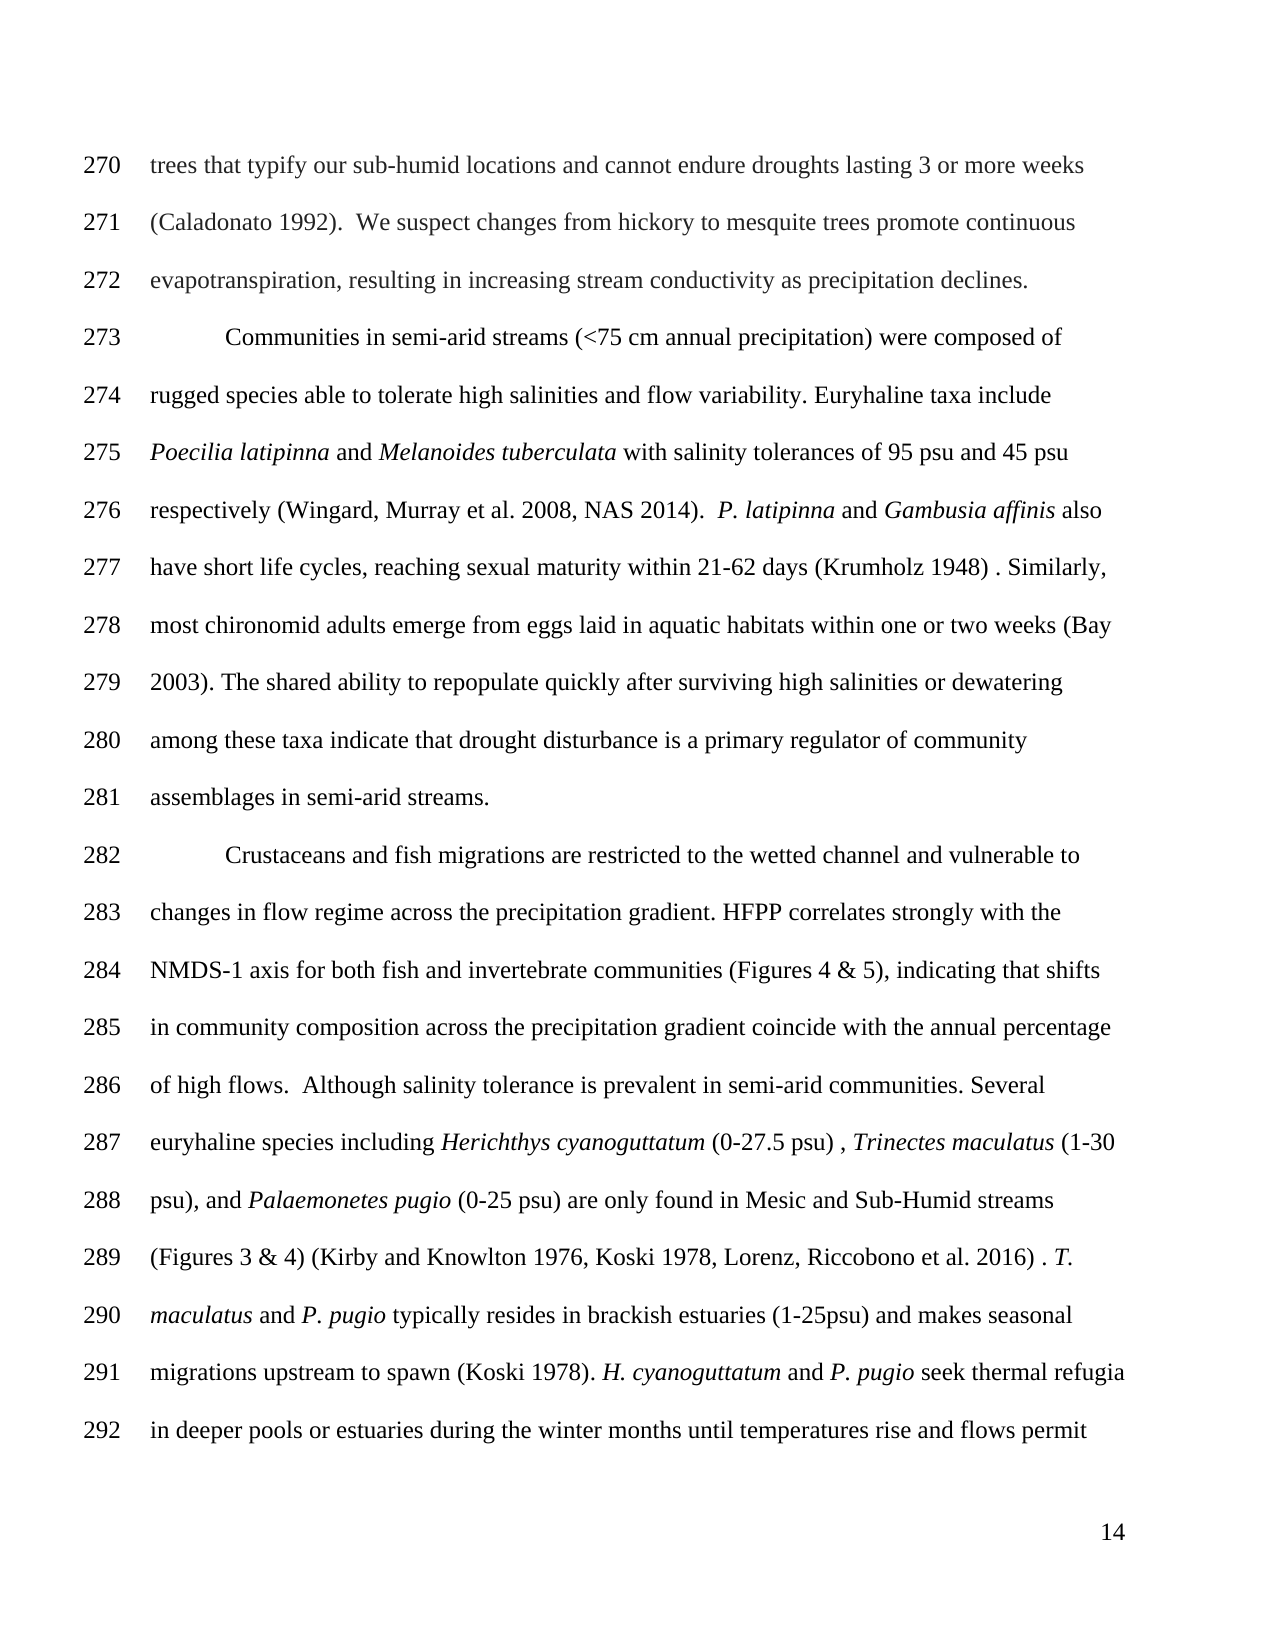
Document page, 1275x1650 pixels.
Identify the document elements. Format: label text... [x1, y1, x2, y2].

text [150, 150, 1125, 294]
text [150, 840, 1125, 1444]
text Communities in semi-arid streams (<75 cm annual precipitation) were composed of rugged species able to tolerate high salinities and flow variability. Euryhaline taxa include Poecilia latipinna and Melanoides tuberculata with salinity tolerances of 95 psu and 45 psu respectively (Wingard, Murray et al. 2008, NAS 2014). P. latipinna and Gambusia affinis also have short life cycles, reaching sexual maturity within 21-62 days (Krumholz 1948) . Similarly, most chironomid adults emerge from eggs laid in aquatic habitats within one or two weeks (Bay 2003). The shared ability to repopulate quickly after surviving high salinities or dewatering among these taxa indicate that drought disturbance is a primary regulator of community assemblages in semi-arid streams. [150, 322, 1125, 811]
